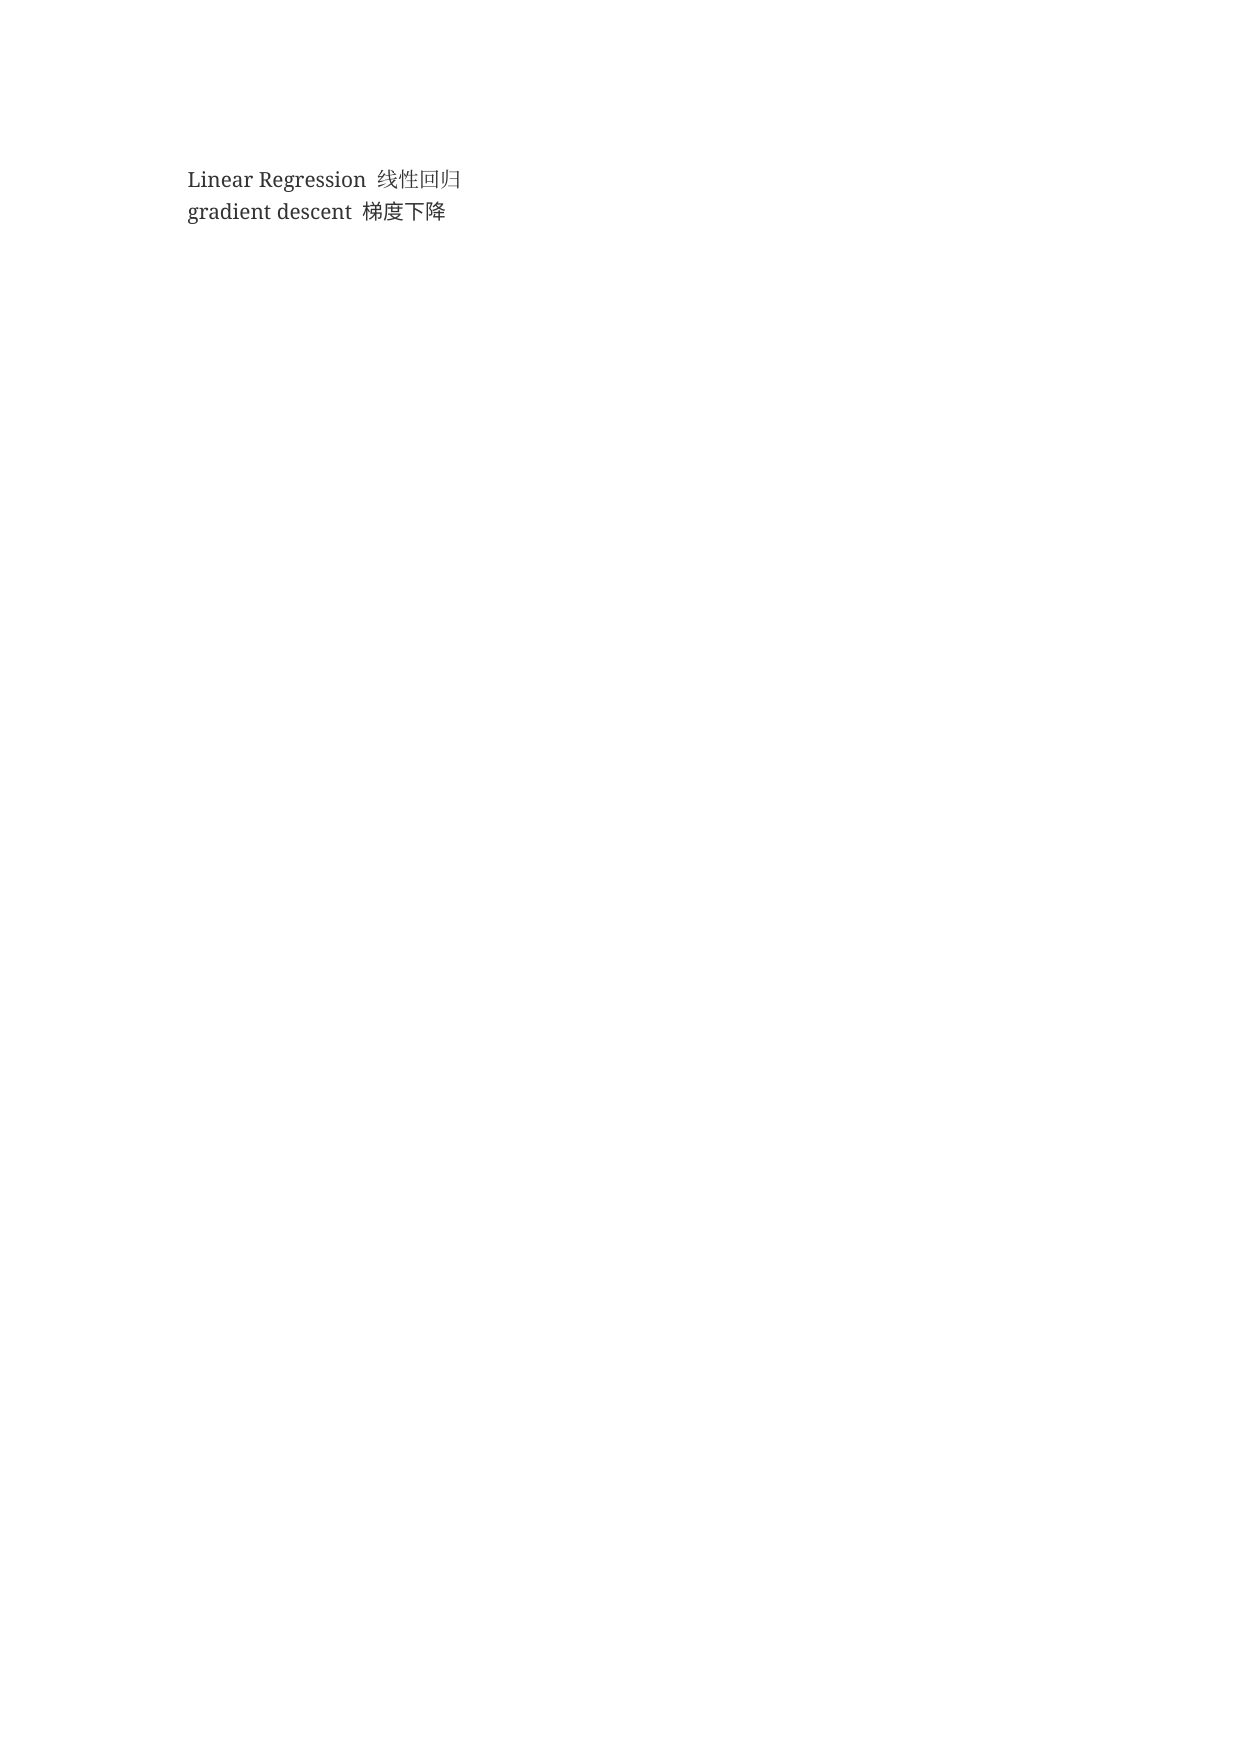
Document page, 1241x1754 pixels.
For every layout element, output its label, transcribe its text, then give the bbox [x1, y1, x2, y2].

text Linear Regression 线性回归 [187, 162, 1053, 194]
text gradient descent 梯度下降 [187, 194, 1053, 227]
